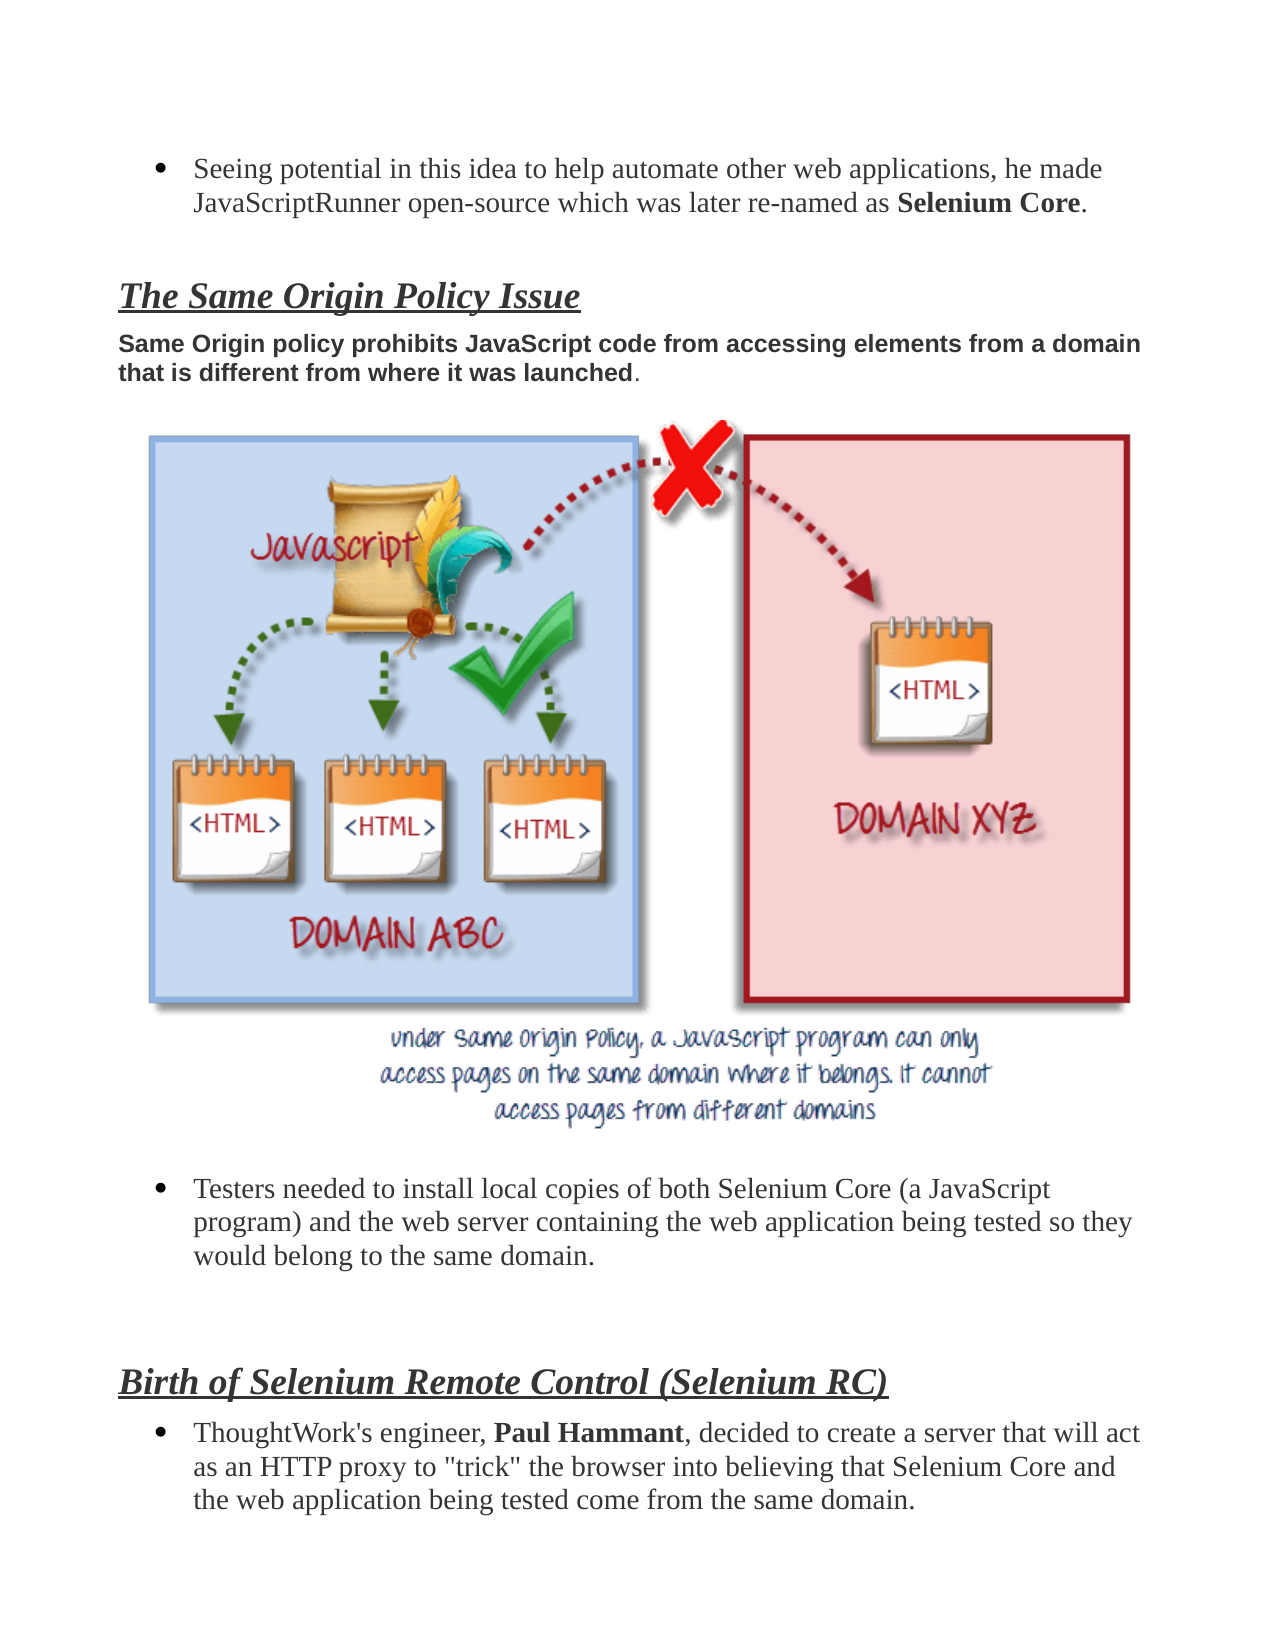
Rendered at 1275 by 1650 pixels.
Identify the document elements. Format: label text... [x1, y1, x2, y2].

text Same Origin policy prohibits JavaScript code from accessing elements from a domain that is different from where it was launched. [118, 329, 1157, 386]
list Testers needed to install local copies of both Selenium Core (a JavaScript program) and the web server containing the web application being tested so they would belong to the same domain. [156, 1171, 1157, 1271]
subtitle Birth of Selenium Remote Control (Selenium RC) [118, 1359, 1157, 1402]
picture [140, 420, 1135, 1138]
list ThoughtWork's engineer, Paul Hammant, decided to create a server that will act as an HTTP proxy to "trick" the browser into believing that Selenium Core and the web application being tested come from the same domain. [156, 1415, 1157, 1516]
list Seeing potential in this idea to help automate other web applications, he made JavaScriptRunner open-source which was later re-named as Selenium Core. [156, 152, 1157, 219]
subtitle The Same Origin Policy Issue [118, 273, 1157, 316]
